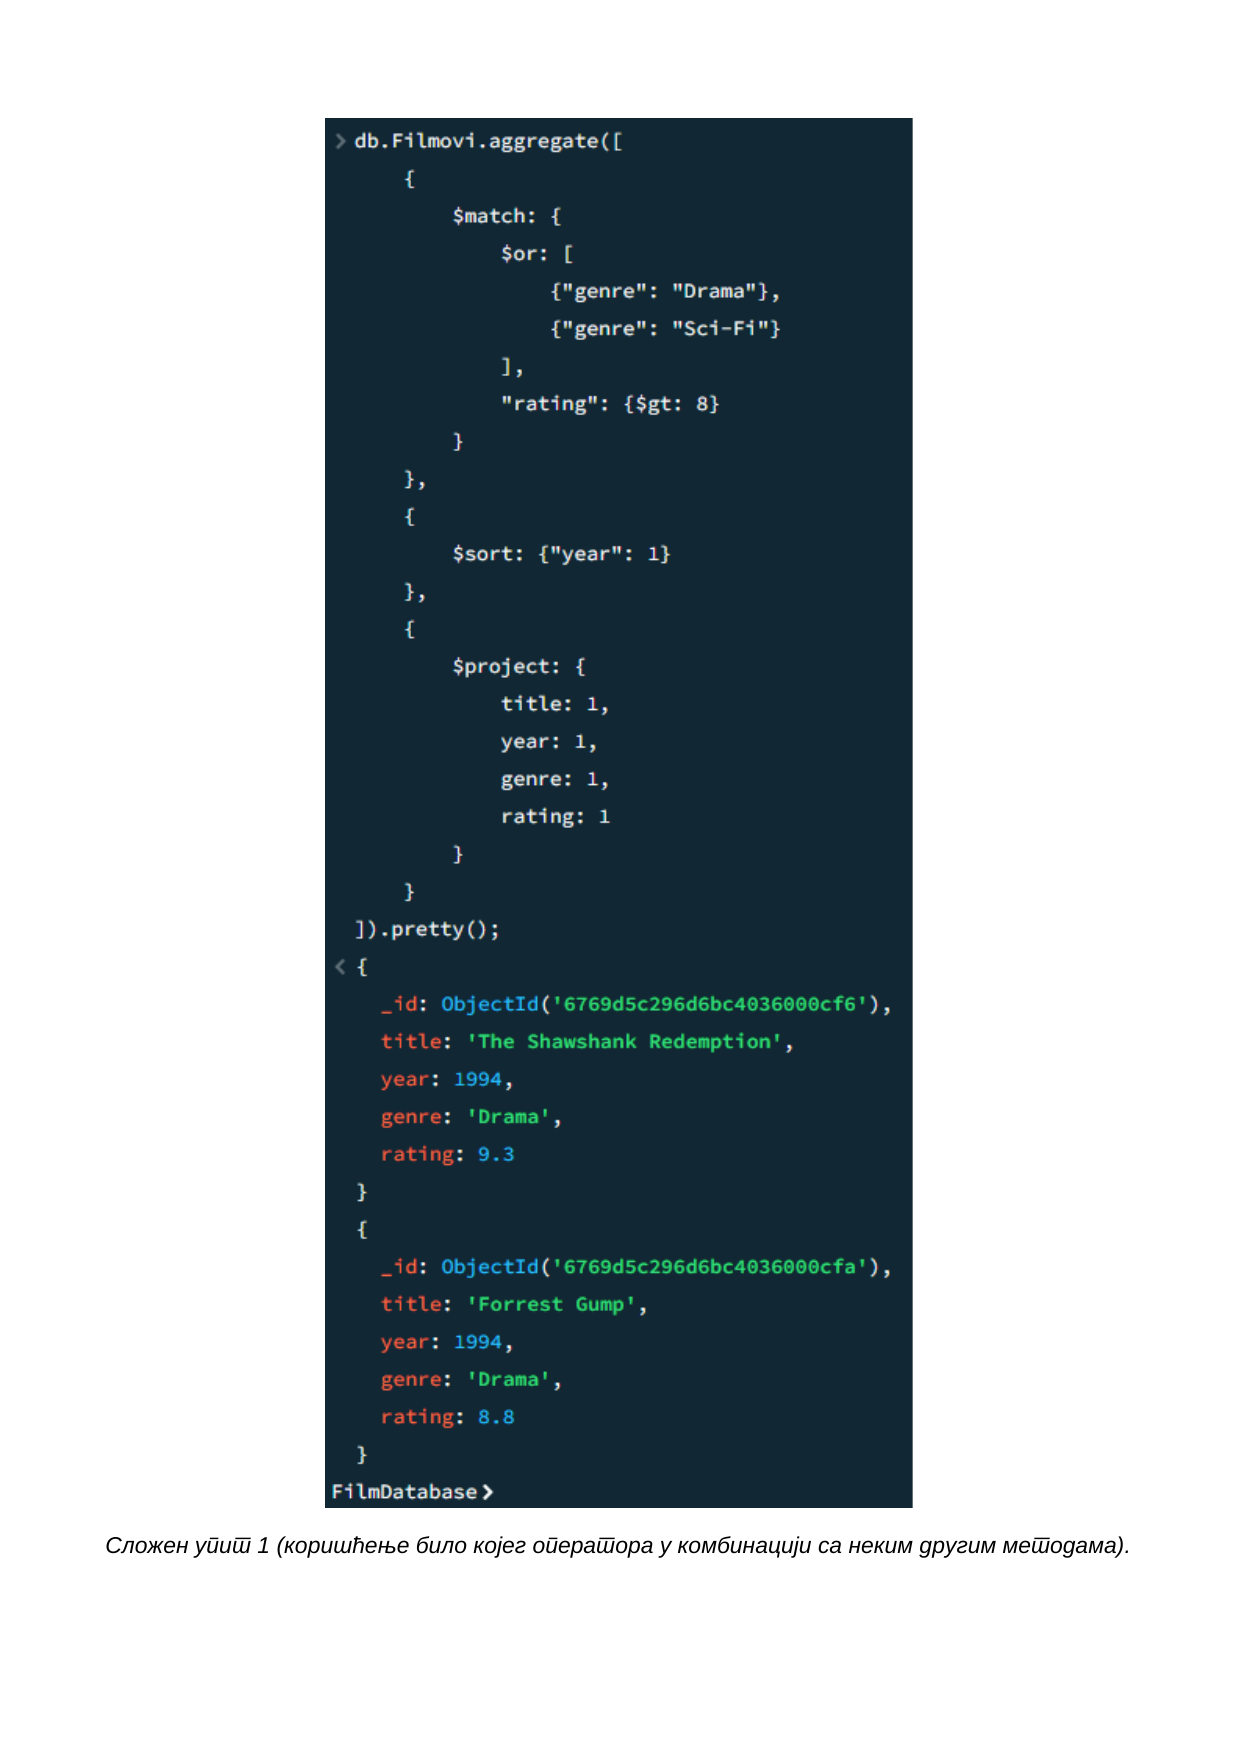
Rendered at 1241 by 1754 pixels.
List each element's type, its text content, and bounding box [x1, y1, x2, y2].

text Сложен упит 1 (коришћење било којег оператора у комбинацији са неким другим методама). [103, 1532, 1134, 1558]
picture [325, 118, 913, 1508]
